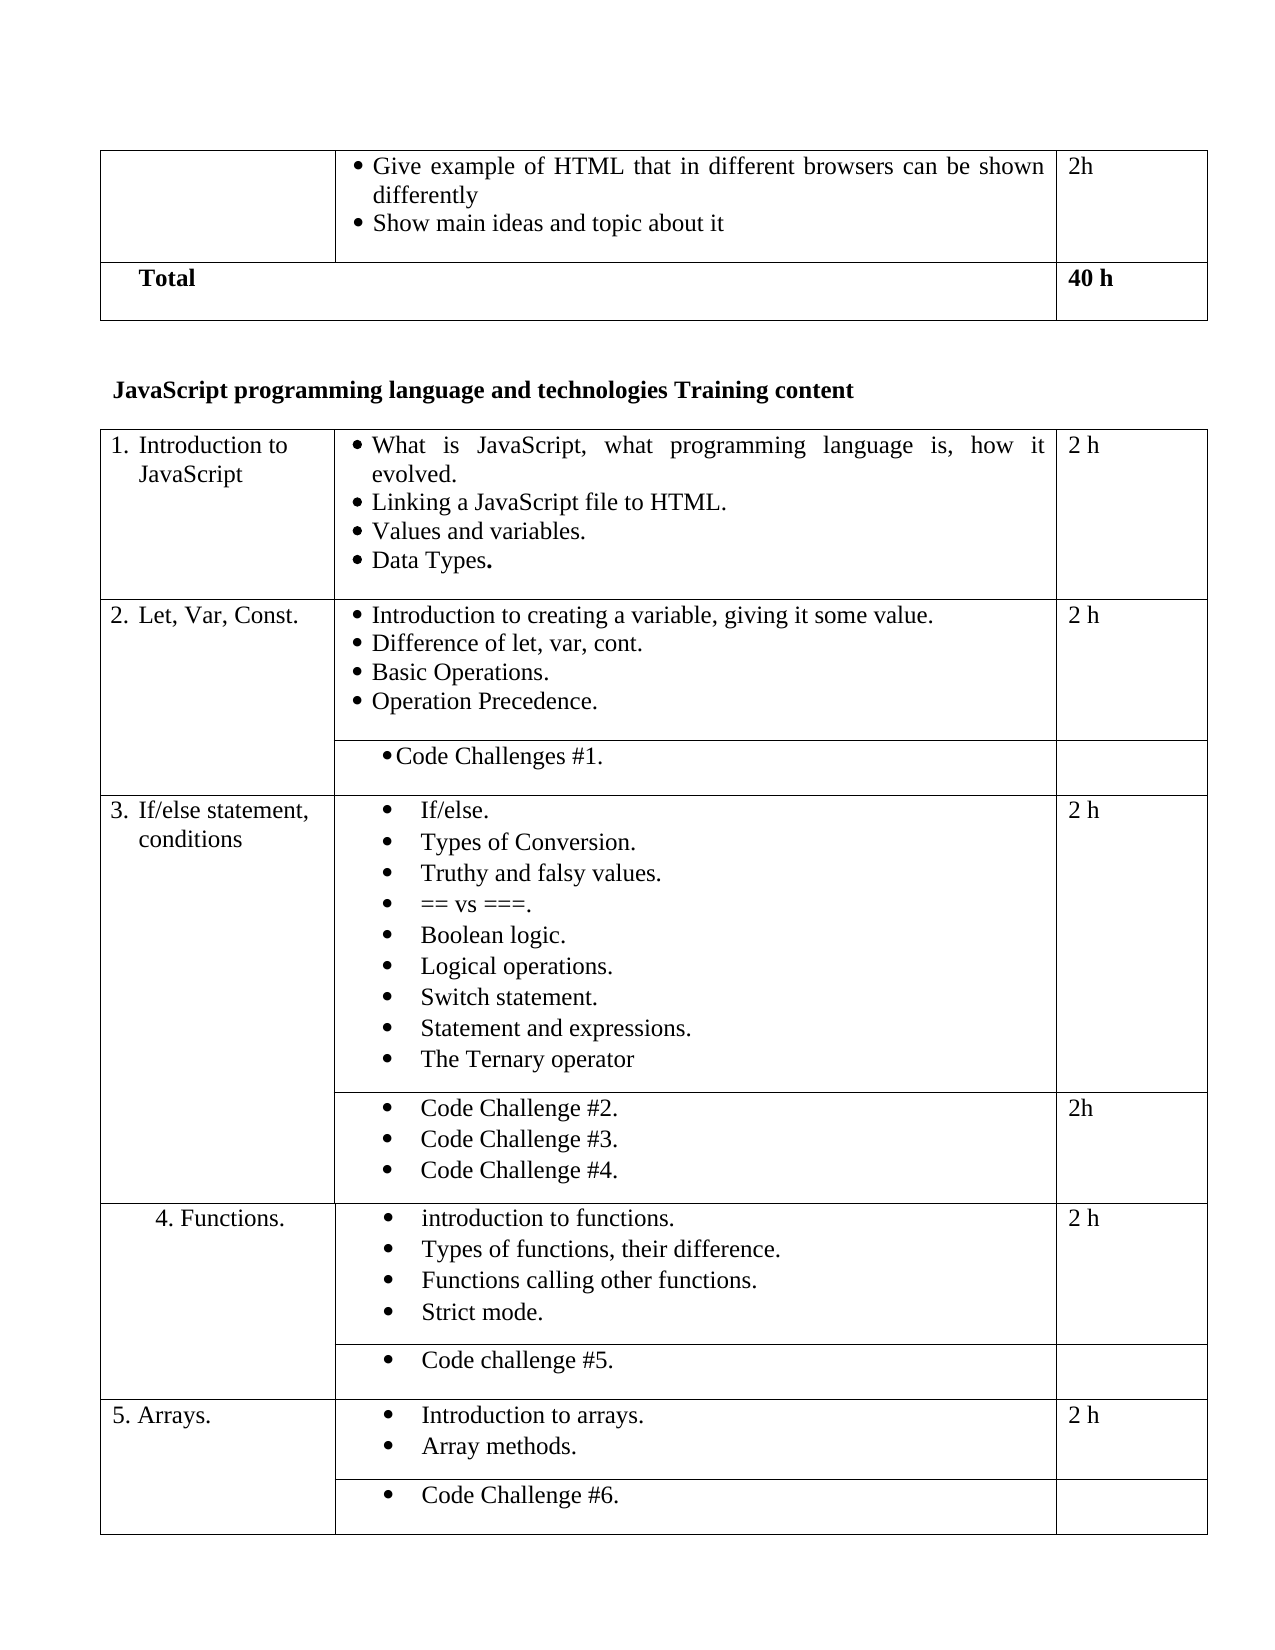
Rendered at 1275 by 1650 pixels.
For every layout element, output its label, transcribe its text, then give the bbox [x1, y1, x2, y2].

table_cell Total [101, 263, 1056, 320]
table_cell 2 h [1057, 1400, 1207, 1479]
table_cell [1057, 1480, 1207, 1534]
table_cell If/else. Types of Conversion. Truthy and falsy values. == vs ===. Boolean logic. Logical operations. Switch statement. Statement and expressions. The Ternary operator [335, 796, 1056, 1092]
table_cell 4. Functions. [101, 1204, 335, 1399]
table_cell Give example of HTML that in different browsers can be shown differently Show main ideas and topic about it [336, 151, 1056, 262]
table_cell [1057, 1345, 1207, 1399]
table_cell [1057, 741, 1207, 794]
table_cell Introduction to creating a variable, giving it some value. Difference of let, var, cont. Basic Operations. Operation Precedence. [335, 600, 1056, 740]
table_cell 2 h [1057, 600, 1207, 740]
table_header What is JavaScript, what programming language is, how it evolved. Linking a JavaScript file to HTML. Values and variables. Data Types. [335, 430, 1056, 599]
text JavaScript programming language and technologies Training content [112, 375, 1125, 404]
table_header 2 h [1057, 430, 1207, 599]
table_cell 2 h [1057, 796, 1207, 1092]
table_cell If/else statement, conditions [101, 796, 334, 1202]
table_cell Introduction to arrays. Array methods. [336, 1400, 1056, 1479]
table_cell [101, 151, 335, 262]
table_cell 2h [1057, 1093, 1207, 1202]
table_cell Code Challenges #1. [335, 741, 1056, 794]
table_cell 2 h [1057, 1204, 1207, 1344]
table_header Introduction to JavaScript [101, 430, 334, 599]
table_cell Code challenge #5. [336, 1345, 1056, 1399]
table_cell 2h [1057, 151, 1207, 262]
table_cell Code Challenge #2. Code Challenge #3. Code Challenge #4. [335, 1093, 1056, 1202]
table_cell introduction to functions. Types of functions, their difference. Functions calling other functions. Strict mode. [336, 1204, 1056, 1344]
table_cell Let, Var, Const. [101, 600, 334, 794]
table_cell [336, 1480, 1056, 1534]
table_cell 5. Arrays. [101, 1400, 335, 1534]
table_cell 40 h [1057, 263, 1207, 320]
